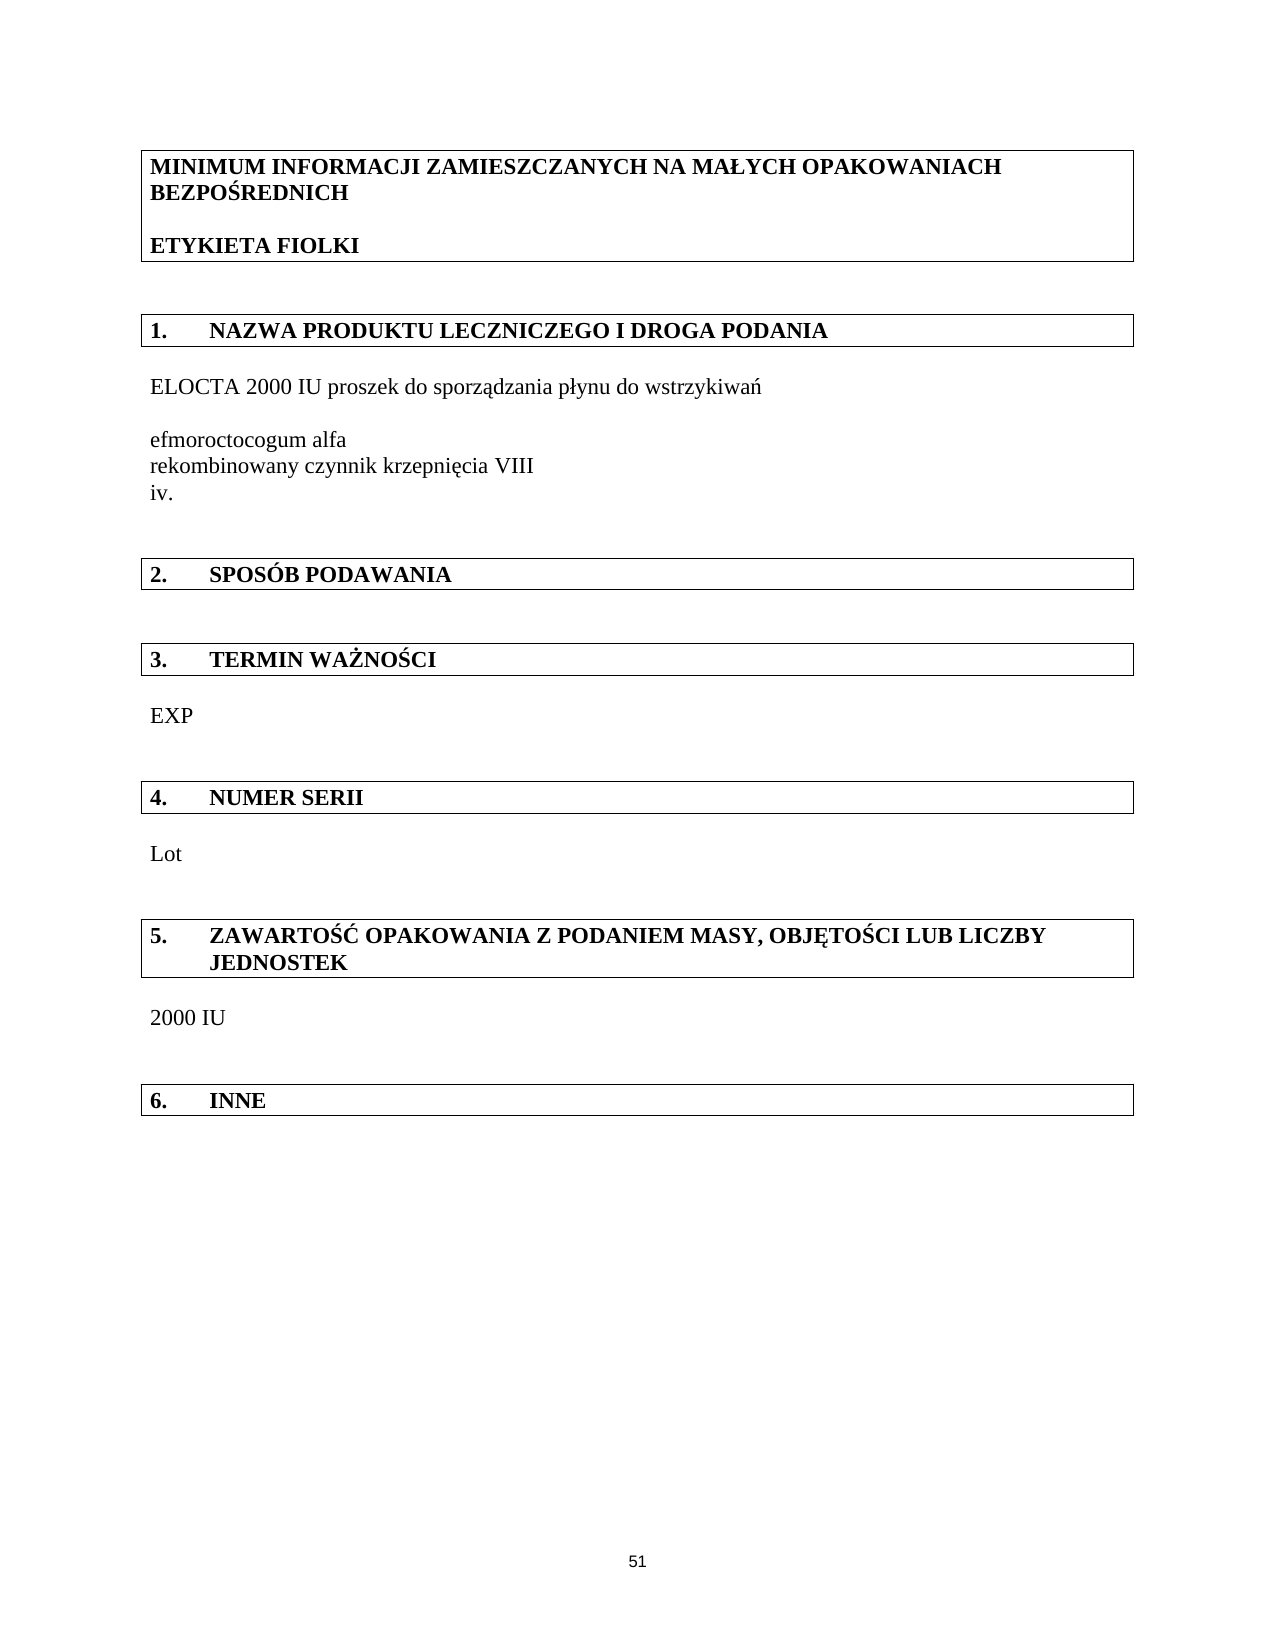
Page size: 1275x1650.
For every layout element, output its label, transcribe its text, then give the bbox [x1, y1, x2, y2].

text MINIMUM INFORMACJI ZAMIESZCZANYCH NA MAŁYCH OPAKOWANIACH BEZPOŚREDNICH [142, 151, 1133, 206]
text 2. SPOSÓB PODAWANIA [142, 559, 1133, 589]
text rekombinowany czynnik krzepnięcia VIII [150, 452, 1125, 479]
text Lot [150, 840, 1113, 866]
text 2000 IU [150, 1004, 1125, 1031]
text 3. TERMIN WAŻNOŚCI [142, 644, 1133, 675]
text 1. NAZWA PRODUKTU LECZNICZEGO I DROGA PODANIA [142, 315, 1133, 346]
text 4. NUMER SERII [142, 782, 1133, 813]
text EXP [150, 702, 1125, 728]
text efmoroctocogum alfa [150, 426, 1125, 452]
text ETYKIETA FIOLKI [142, 229, 1133, 261]
text iv. [150, 479, 1125, 505]
text 5. ZAWARTOŚĆ OPAKOWANIA Z PODANIEM MASY, OBJĘTOŚCI LUB LICZBY JEDNOSTEK [142, 920, 1133, 977]
text ELOCTA 2000 IU proszek do sporządzania płynu do wstrzykiwań [150, 373, 1125, 400]
text 6. INNE [142, 1085, 1133, 1115]
